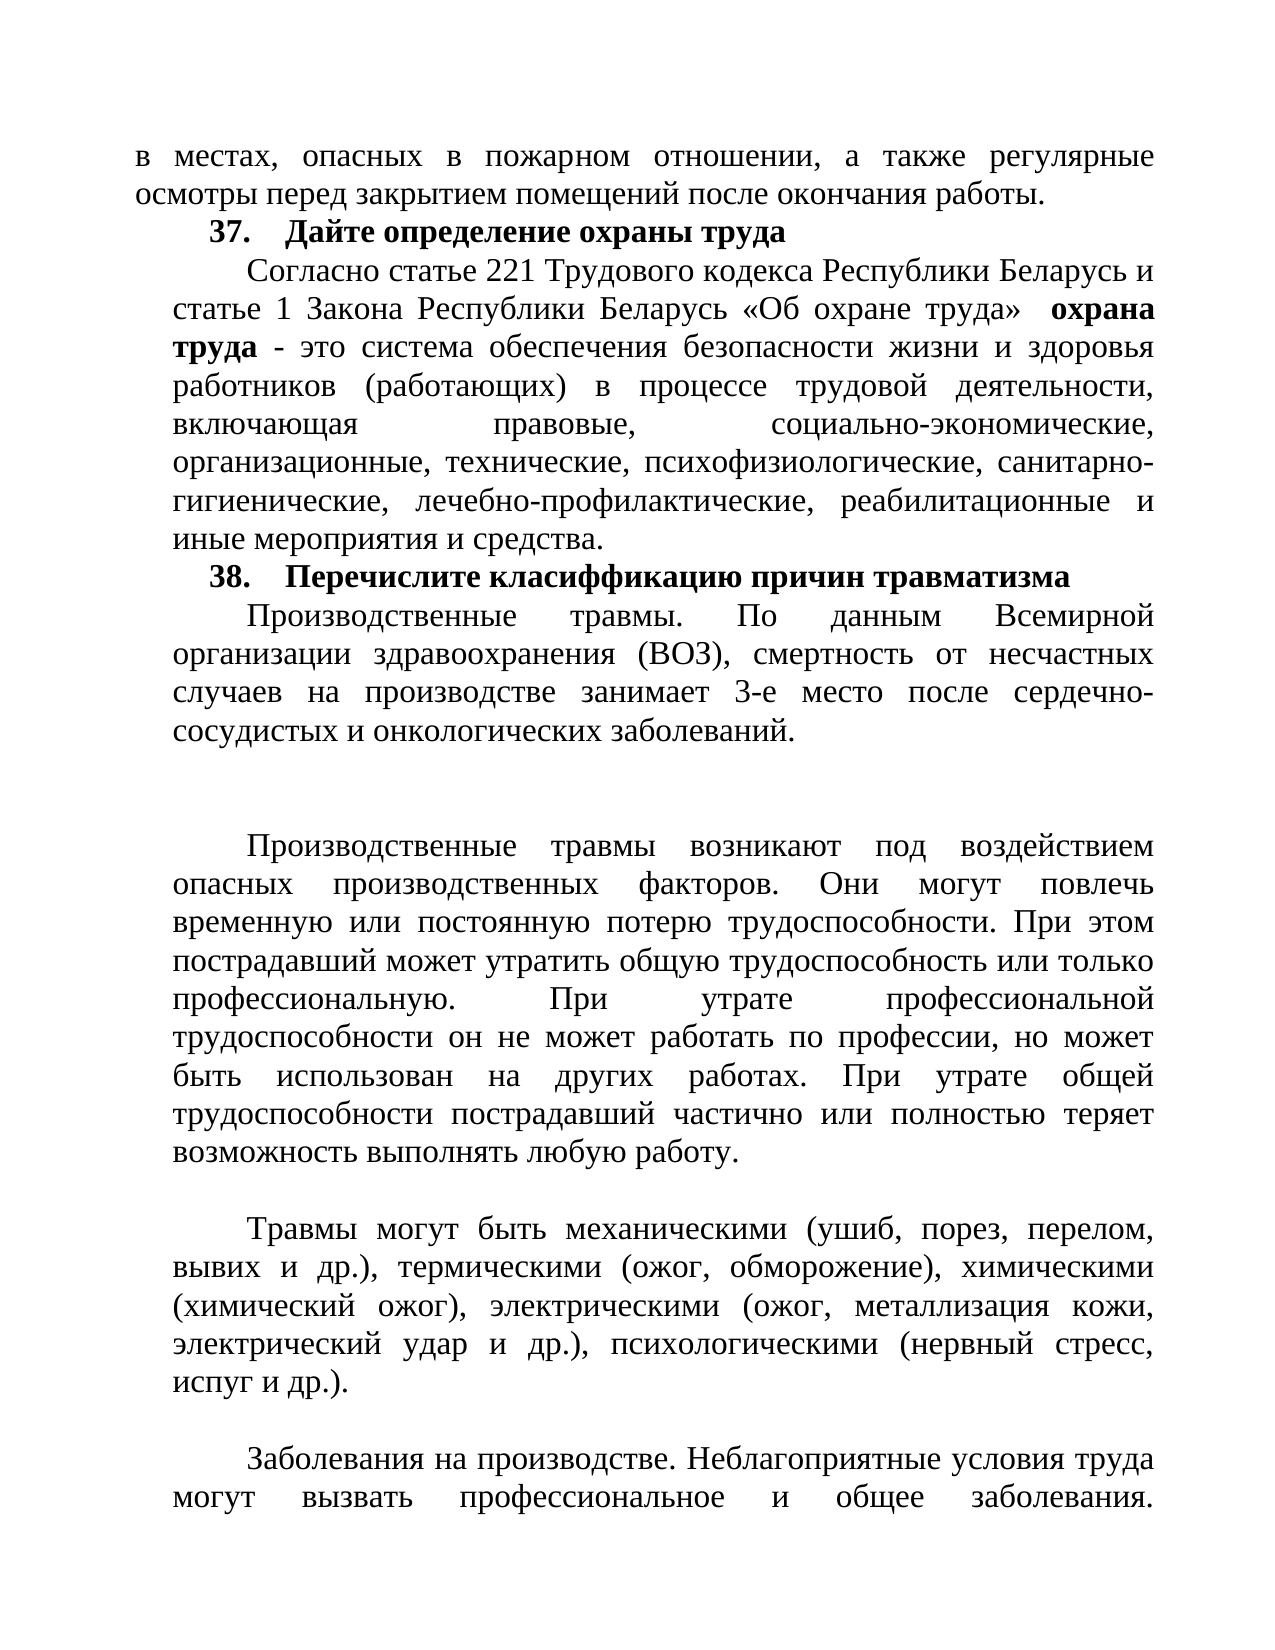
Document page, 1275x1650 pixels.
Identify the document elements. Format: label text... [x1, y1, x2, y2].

text Травмы могут быть механическими (ушиб, порез, перелом, вывих и др.), термическими (ожог, обморожение), химическими (химический ожог), электрическими (ожог, металлизация кожи, электрический удар и др.), психологическими (нервный стресс, испуг и др.). [172, 1208, 1155, 1400]
list Перечислите класиффикацию причин травматизма [135, 557, 1155, 595]
text Производственные травмы. По данным Всемирной организации здравоохранения (ВОЗ), смертность от несчастных случаев на производстве занимает 3-е место после сердечно-сосудистых и онкологических заболеваний. [172, 595, 1155, 748]
text Согласно статье 221 Трудового кодекса Республики Беларусь и статье 1 Закона Республики Беларусь «Об охране труда» охрана труда - это система обеспечения безопасности жизни и здоровья работников (работающих) в процессе трудовой деятельности, включающая правовые, социально-экономические, организационные, технические, психофизиологические, санитарно-гигиенические, лечебно-профилактические, реабилитационные и иные мероприятия и средства. [172, 250, 1155, 557]
list Дайте определение охраны труда [135, 212, 1155, 250]
text Производственные травмы возникают под воздействием опасных производственных факторов. Они могут повлечь временную или постоянную потерю трудоспособности. При этом пострадавший может утратить общую трудоспособность или только профессиональную. При утрате профессиональной трудоспособности он не может работать по профессии, но может быть использован на других работах. При утрате общей трудоспособности пострадавший частично или полностью теряет возможность выполнять любую работу. [172, 825, 1155, 1170]
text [135, 135, 1155, 212]
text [172, 1438, 1155, 1515]
